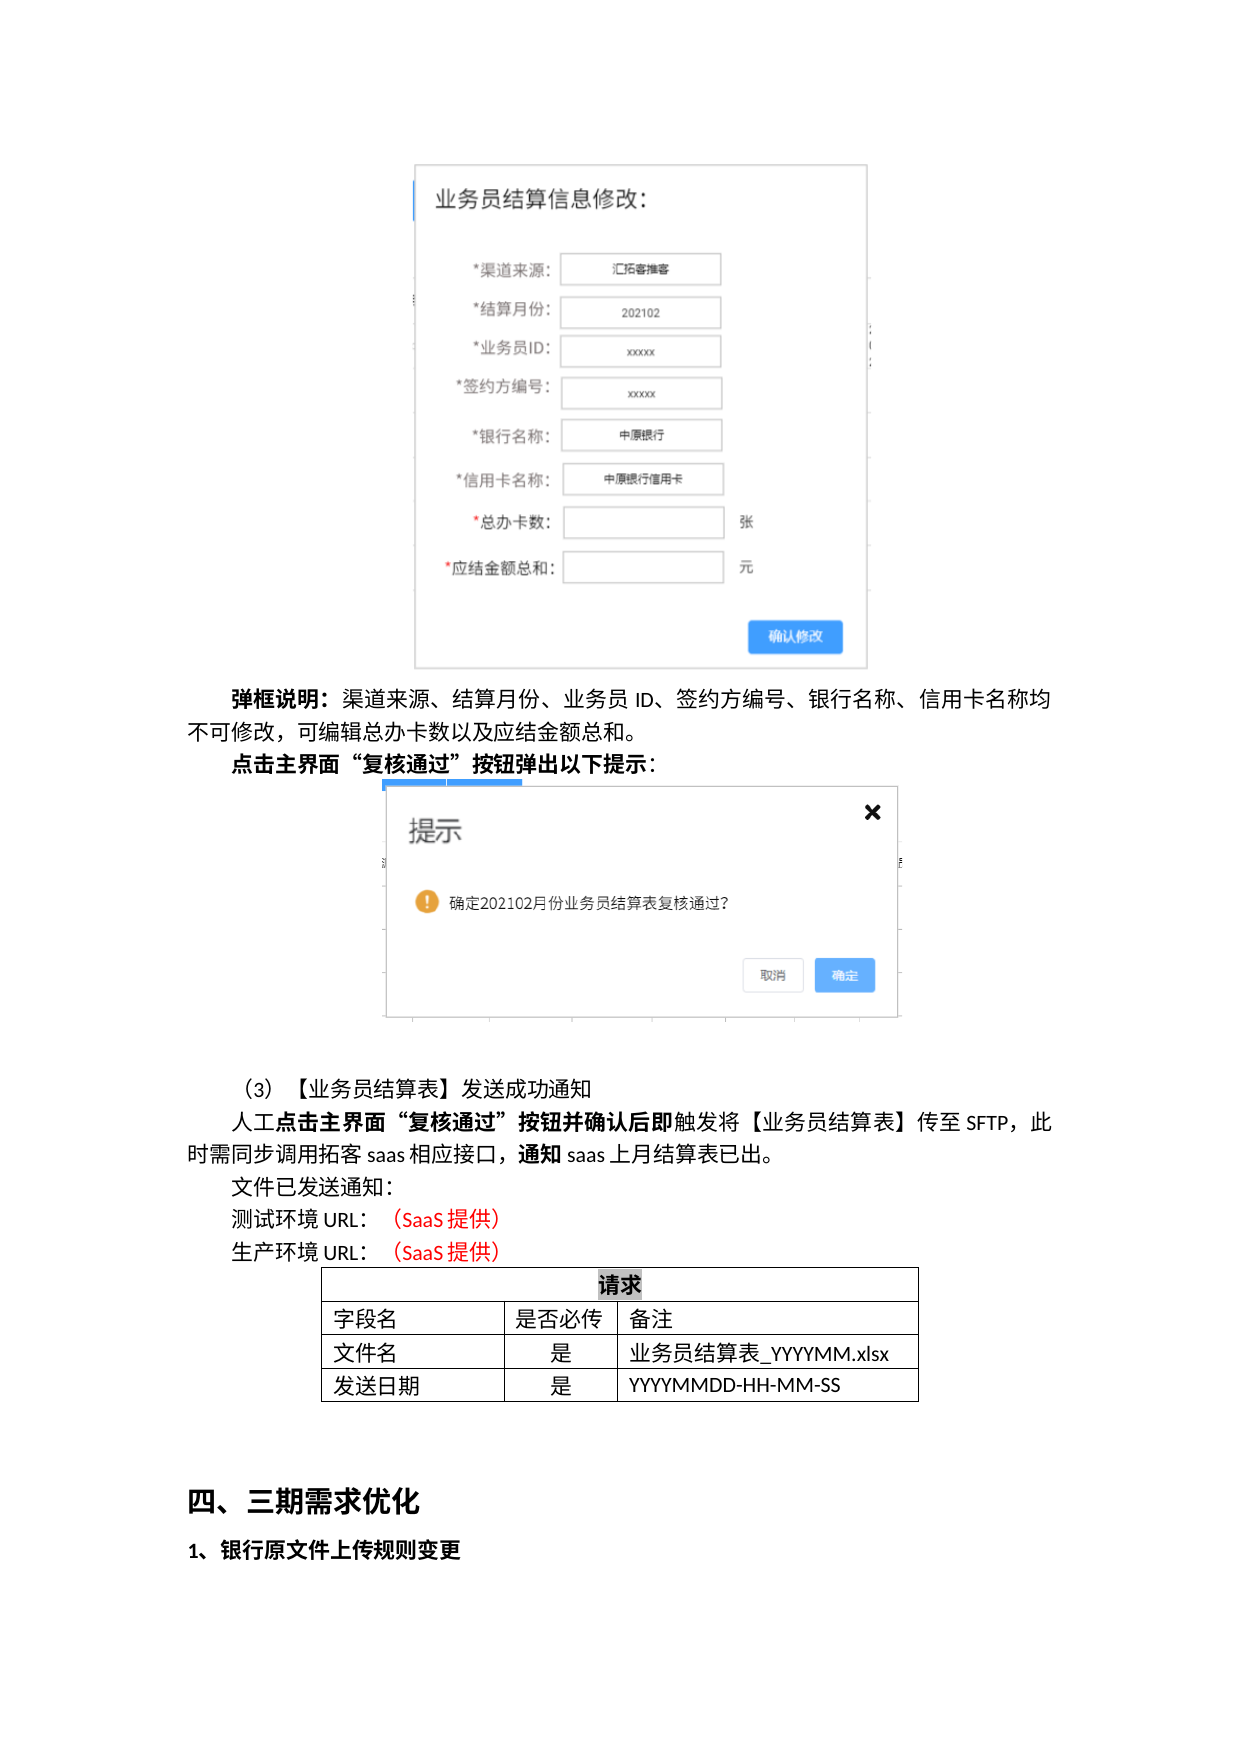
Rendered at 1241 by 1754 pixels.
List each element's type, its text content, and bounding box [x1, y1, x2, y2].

table_cell 业务员结算表_YYYYMM.xlsx [618, 1335, 918, 1368]
list 弹框说明：渠道来源、结算月份、业务员ID、签约方编号、银行名称、信用卡名称均不可修改，可编辑总办卡数以及应结金额总和。 [187, 682, 1053, 747]
list 测试环境URL：（SaaS提供） [187, 1202, 1053, 1234]
list 点击主界面“复核通过”按钮弹出以下提示： [187, 747, 1053, 779]
list （3）【业务员结算表】发送成功通知 [187, 1072, 1053, 1104]
list 人工点击主界面“复核通过”按钮并确认后即触发将【业务员结算表】传至SFTP，此时需同步调用拓客saas相应接口，通知saas上月结算表已出。 [187, 1104, 1053, 1169]
table_cell 是 [505, 1369, 617, 1401]
list 文件已发送通知： [187, 1169, 1053, 1202]
table_cell 备注 [618, 1302, 918, 1334]
picture [412, 162, 872, 672]
table_cell YYYYMMDD-HH-MM-SS [618, 1369, 918, 1401]
table_cell 是 [505, 1335, 617, 1368]
table_header 请求 [322, 1268, 918, 1301]
table_cell 文件名 [322, 1335, 504, 1368]
table_cell 是否必传 [505, 1302, 617, 1334]
table_cell 发送日期 [322, 1369, 504, 1401]
list 生产环境URL：（SaaS提供） [187, 1234, 1053, 1267]
table_cell 字段名 [322, 1302, 504, 1334]
list 1、银行原文件上传规则变更 [187, 1532, 1053, 1565]
list 四、三期需求优化 [187, 1467, 1053, 1532]
picture [382, 779, 903, 1022]
